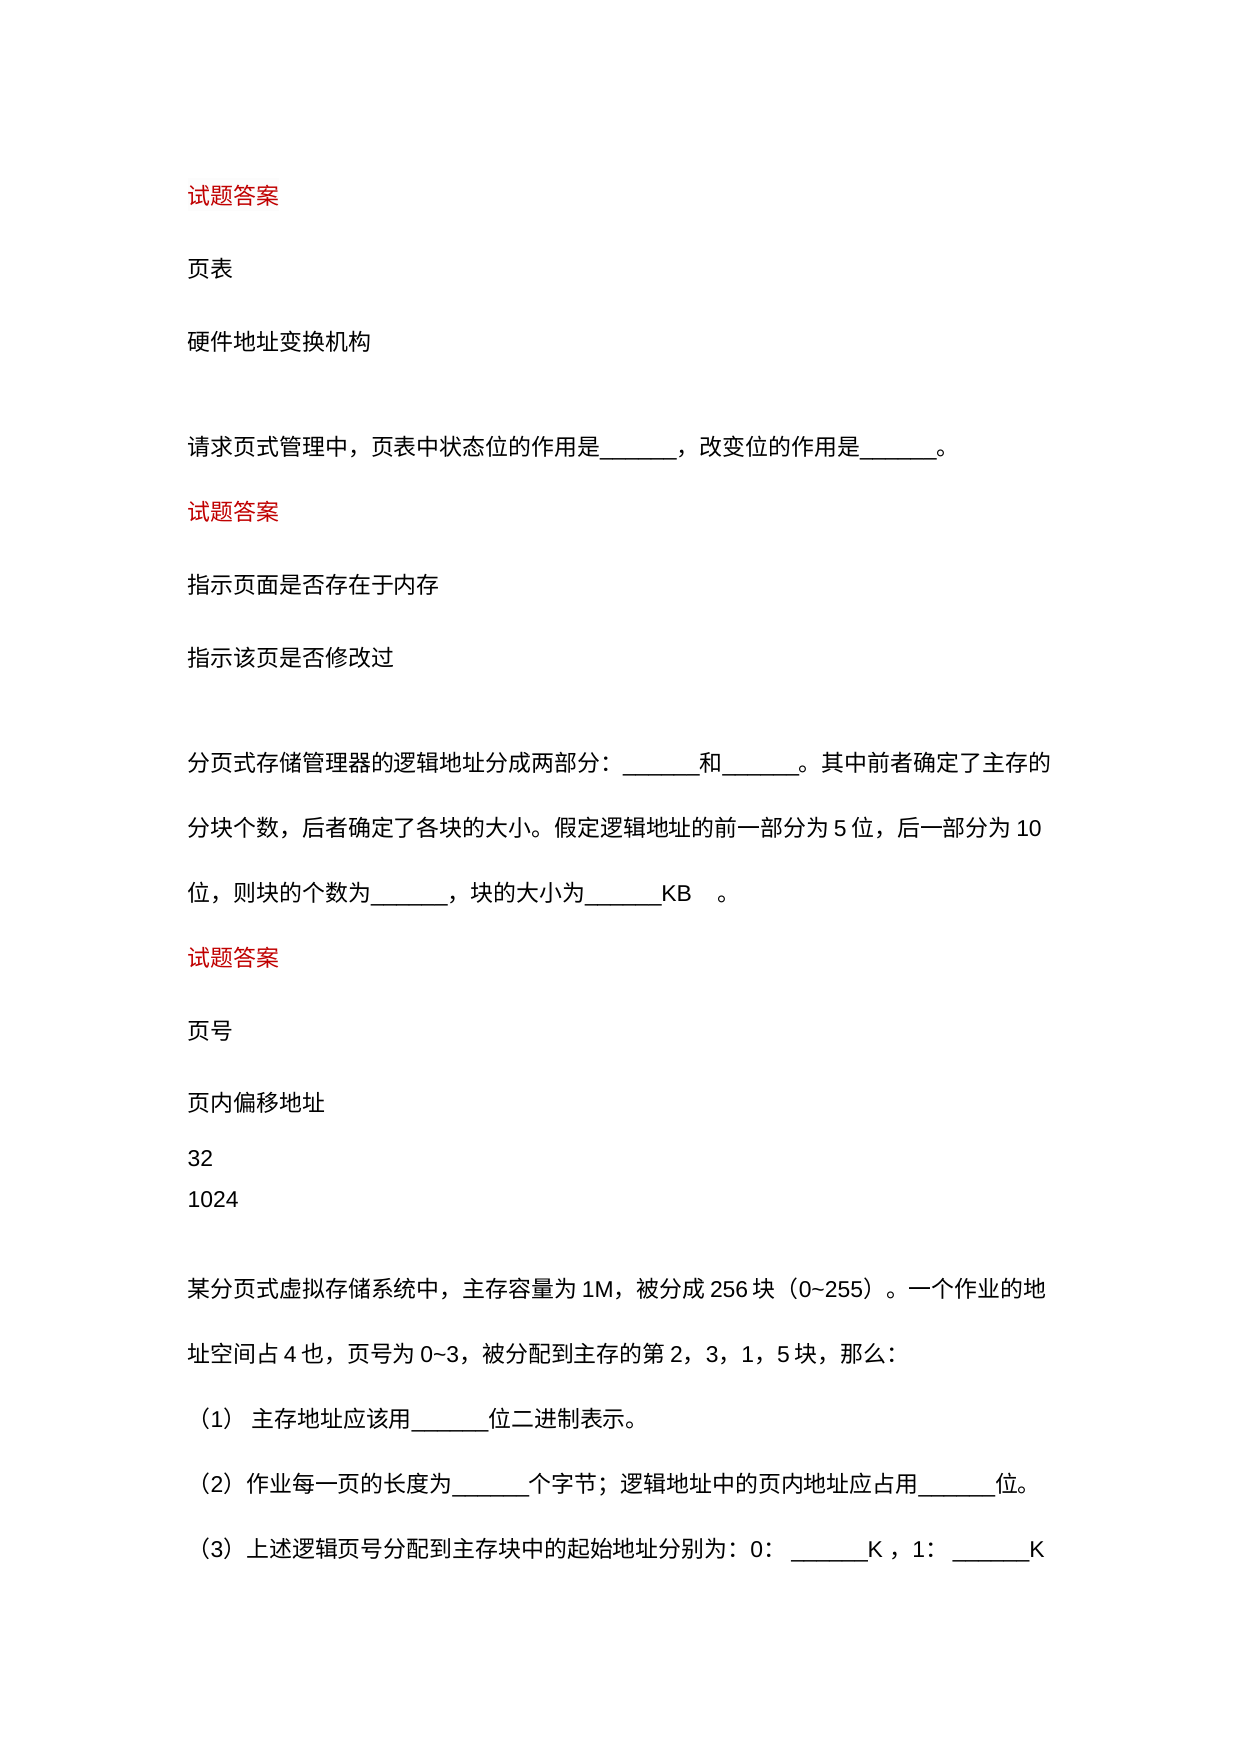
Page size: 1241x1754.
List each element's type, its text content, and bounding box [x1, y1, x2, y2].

text 请求页式管理中，页表中状态位的作用是______，改变位的作用是______。 [187, 413, 1053, 478]
text 指示页面是否存在于内存 [187, 551, 1053, 616]
text 分页式存储管理器的逻辑地址分成两部分：______和______。其中前者确定了主存的分块个数，后者确定了各块的大小。假定逻辑地址的前一部分为5位，后一部分为10位，则块的个数为______，块的大小为______KB 。 [187, 729, 1053, 924]
text 试题答案 [187, 478, 1053, 543]
text 试题答案 [187, 162, 1053, 227]
text 页表 [187, 235, 1053, 300]
text 页内偏移地址 [187, 1069, 1053, 1134]
text 硬件地址变换机构 [187, 308, 1053, 373]
text 1024 [187, 1183, 1053, 1215]
text 指示该页是否修改过 [187, 623, 1053, 688]
text 32 [187, 1142, 1053, 1175]
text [187, 1255, 1053, 1580]
text 页号 [187, 997, 1053, 1062]
text 试题答案 [187, 924, 1053, 989]
